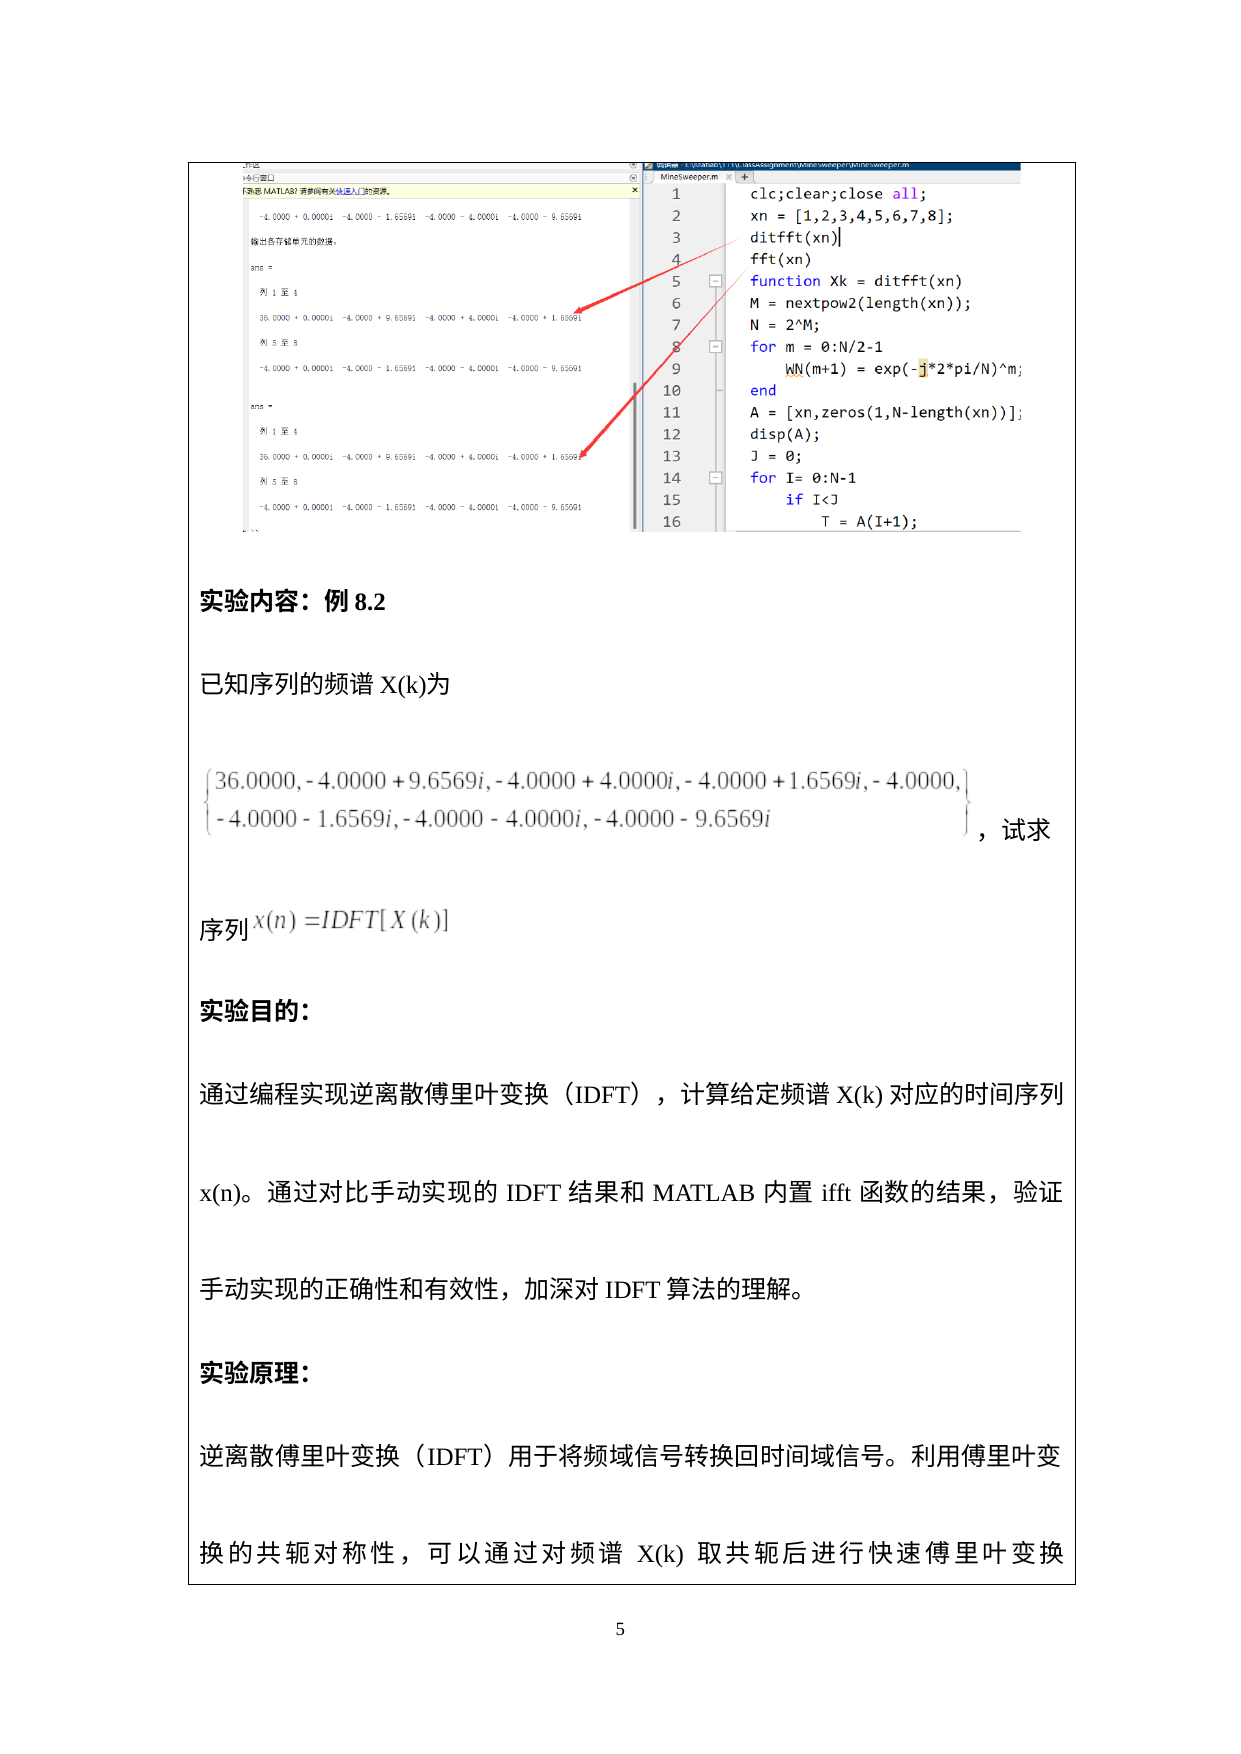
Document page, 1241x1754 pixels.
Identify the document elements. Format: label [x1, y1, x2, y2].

picture [243, 163, 1021, 532]
table_cell [189, 163, 1075, 1584]
